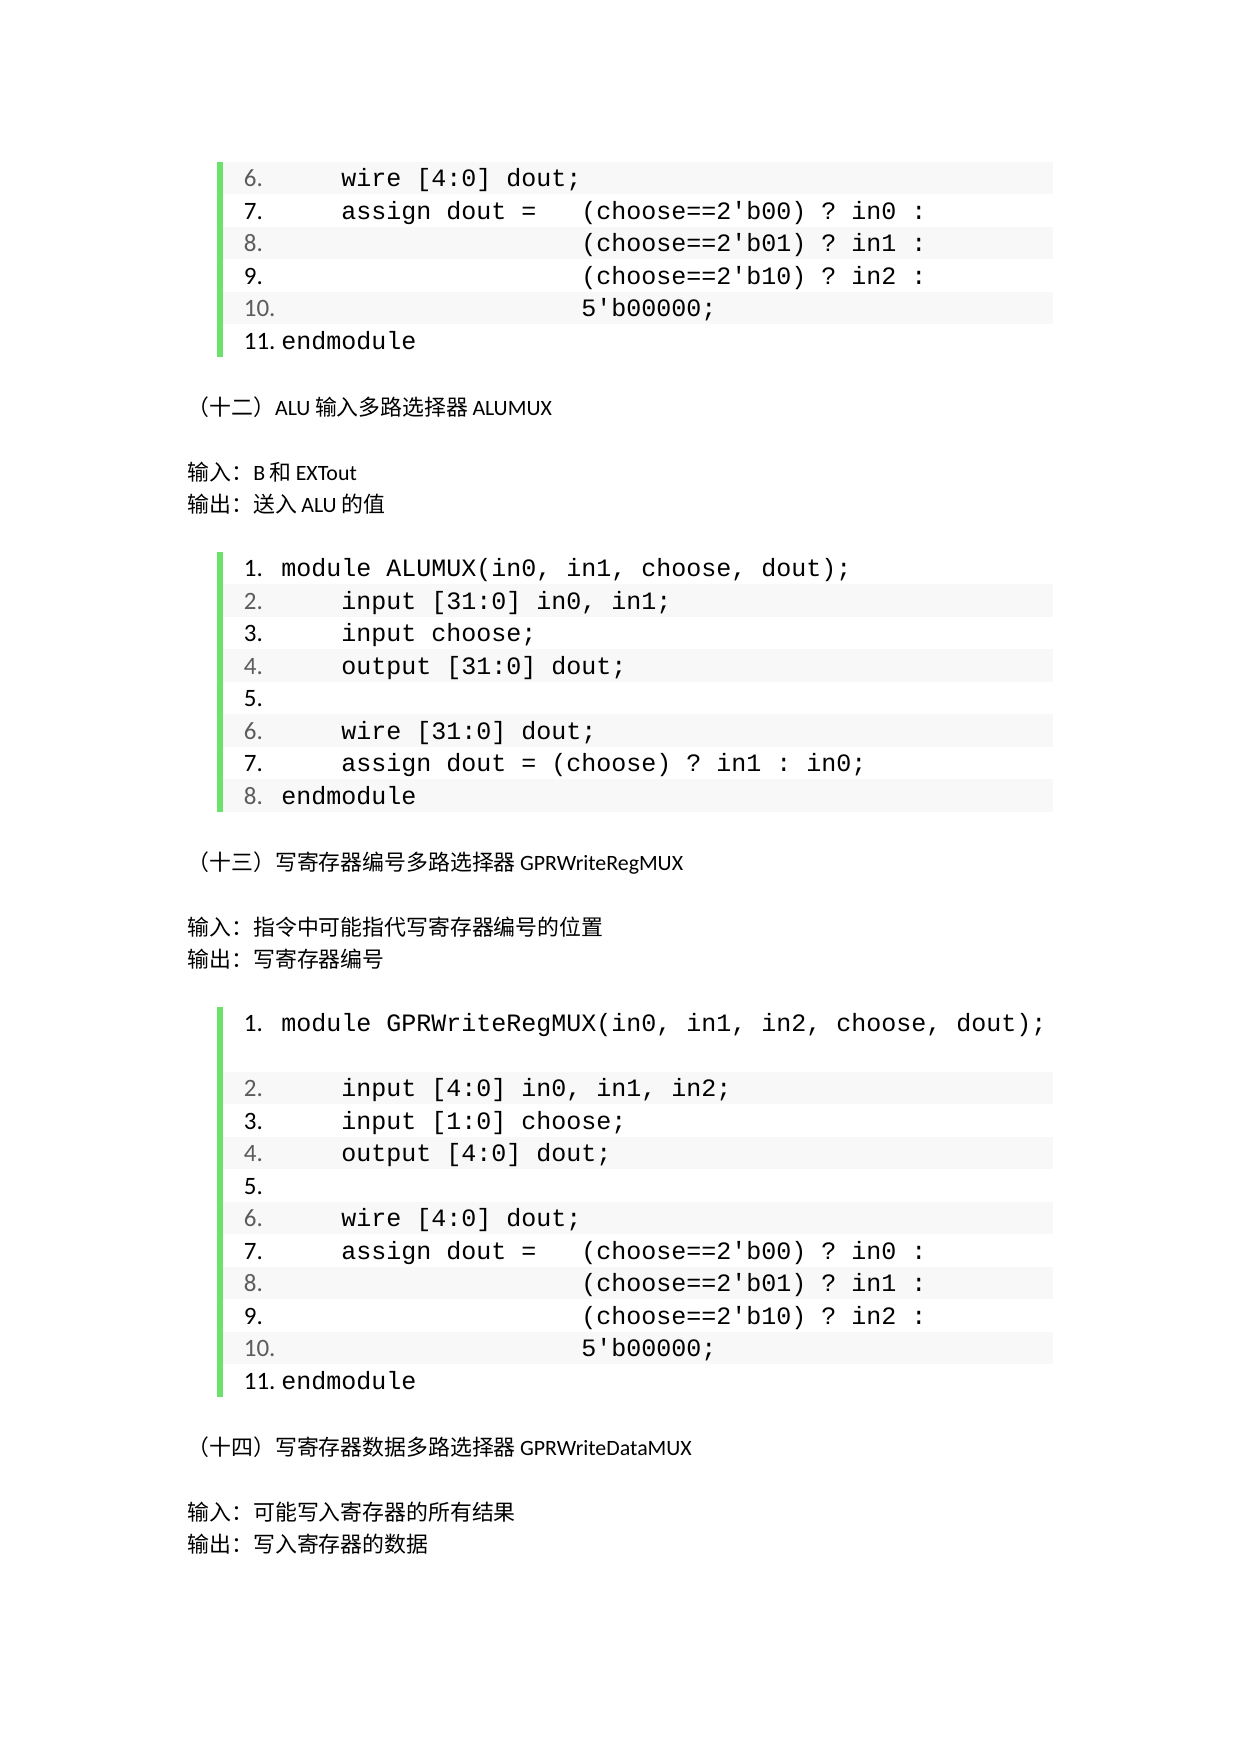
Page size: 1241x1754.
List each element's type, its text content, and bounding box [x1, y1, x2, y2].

list output [31:0] dout; [223, 649, 1053, 682]
list input [31:0] in0, in1; [223, 584, 1053, 617]
list input [4:0] in0, in1, in2; [223, 1072, 1053, 1104]
list assign dout = (choose) ? in1 : in0; [223, 747, 1053, 779]
list 写寄存器编号多路选择器GPRWriteRegMUX [187, 844, 1053, 877]
list 写寄存器数据多路选择器GPRWriteDataMUX [187, 1429, 1053, 1462]
list (choose==2'b01) ? in1 : [223, 227, 1053, 259]
list input [1:0] choose; [223, 1104, 1053, 1137]
list (choose==2'b10) ? in2 : [223, 1299, 1053, 1332]
list endmodule [223, 324, 1053, 357]
list endmodule [223, 1364, 1053, 1397]
list 输入：指令中可能指代写寄存器编号的位置 [187, 909, 1053, 942]
list ALU输入多路选择器ALUMUX [187, 389, 1053, 422]
list 输入：可能写入寄存器的所有结果 [187, 1494, 1053, 1527]
list 输出：送入ALU的值 [187, 487, 1053, 519]
list module GPRWriteRegMUX(in0, in1, in2, choose, dout); [223, 1007, 1053, 1072]
list wire [4:0] dout; [223, 162, 1053, 194]
list input choose; [223, 617, 1053, 649]
list 5'b00000; [223, 1332, 1053, 1364]
list 输入：B和EXTout [187, 454, 1053, 487]
list endmodule [223, 779, 1053, 812]
list assign dout = (choose==2'b00) ? in0 : [223, 194, 1053, 227]
list (choose==2'b10) ? in2 : [223, 259, 1053, 292]
list 输出：写入寄存器的数据 [187, 1527, 1053, 1559]
list wire [31:0] dout; [223, 714, 1053, 747]
list 5'b00000; [223, 292, 1053, 324]
list 输出：写寄存器编号 [187, 942, 1053, 974]
list (choose==2'b01) ? in1 : [223, 1267, 1053, 1299]
list module ALUMUX(in0, in1, choose, dout); [223, 552, 1053, 584]
list assign dout = (choose==2'b00) ? in0 : [223, 1234, 1053, 1267]
list output [4:0] dout; [223, 1137, 1053, 1169]
list wire [4:0] dout; [223, 1202, 1053, 1234]
